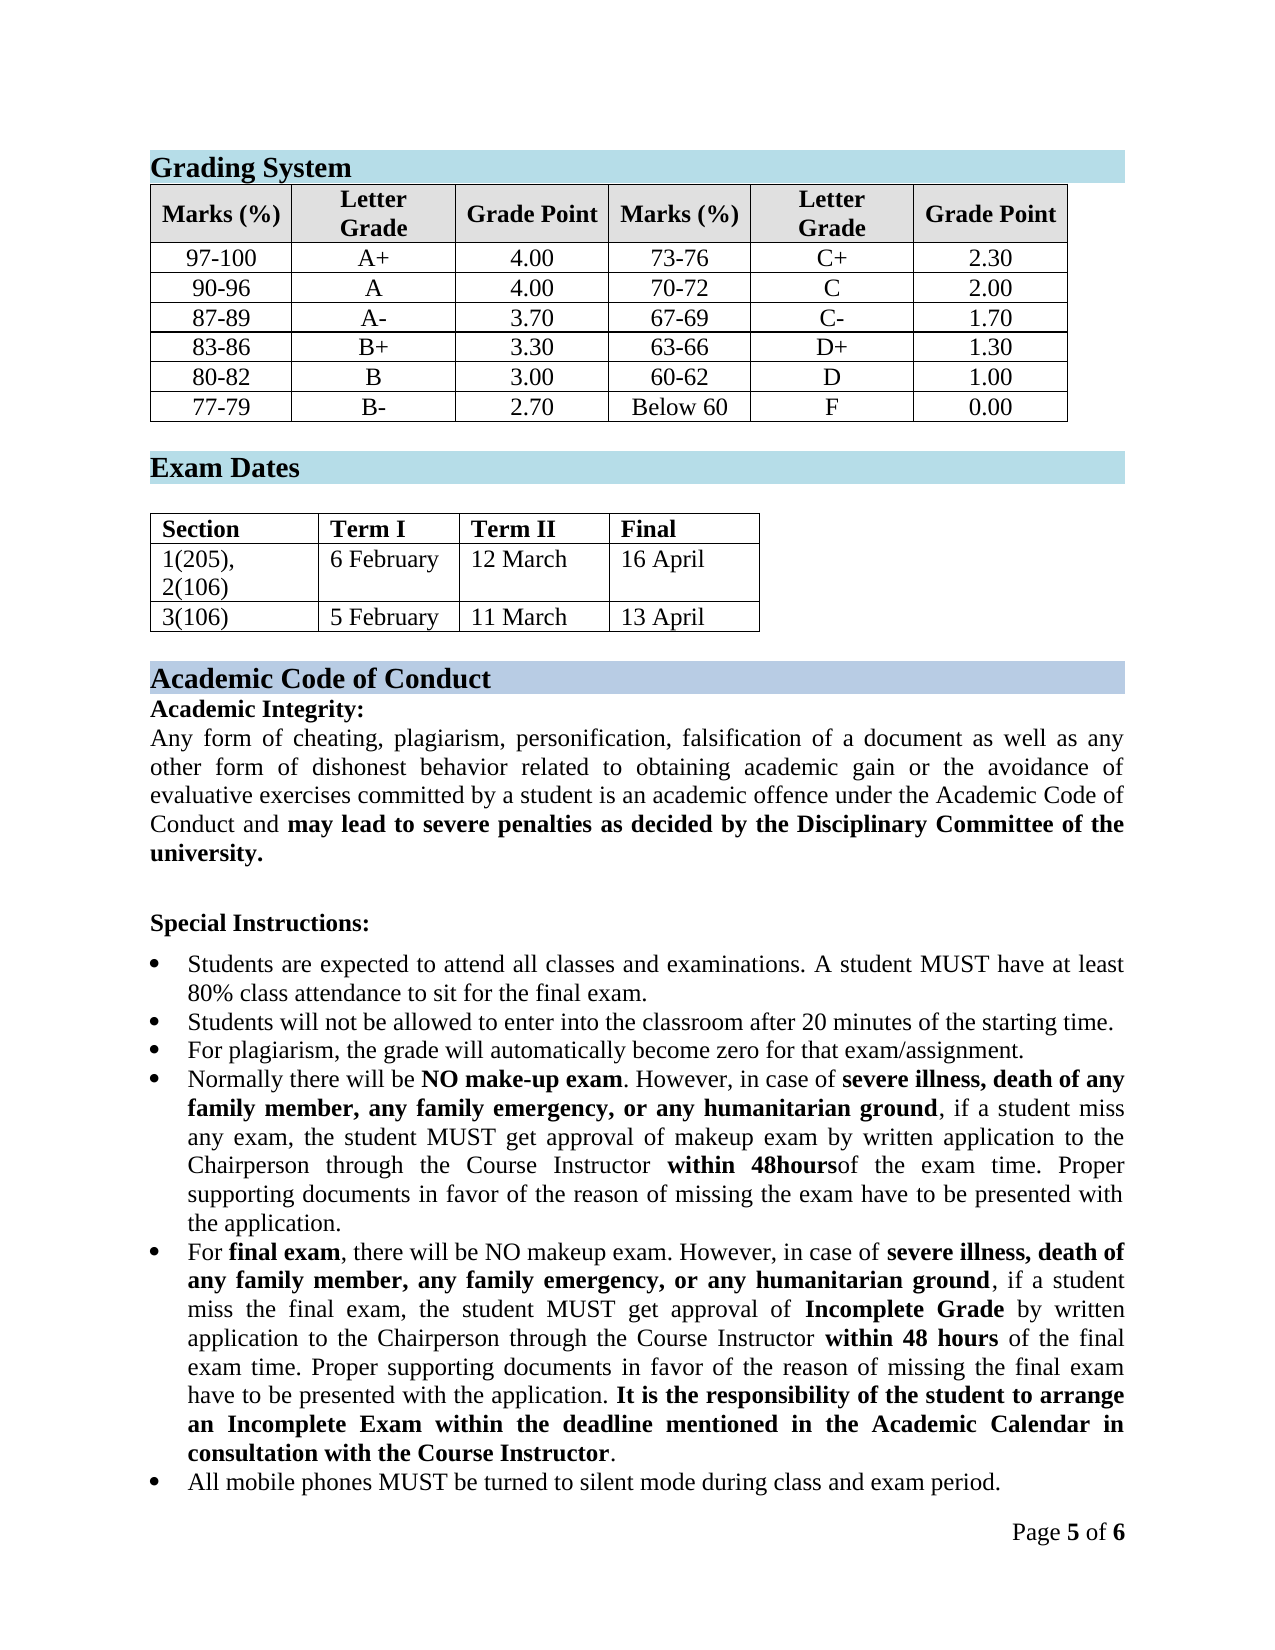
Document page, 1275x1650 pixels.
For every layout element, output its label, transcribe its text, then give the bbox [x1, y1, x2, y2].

text Academic Integrity: [150, 694, 1125, 723]
table_cell 97-100 [151, 243, 291, 272]
table_cell 13 April [610, 602, 759, 631]
table_header Marks (%) [151, 185, 291, 242]
table_cell 4.00 [456, 243, 608, 272]
table_cell 70-72 [609, 273, 750, 302]
table_header Final [610, 514, 759, 543]
list All mobile phones MUST be turned to silent mode during class and exam period. [150, 1467, 1125, 1496]
table_cell A- [292, 303, 455, 331]
table_cell 6 February [319, 544, 459, 601]
table_cell 3.30 [456, 333, 608, 361]
table_cell 5 February [319, 602, 459, 631]
table_header Term II [460, 514, 609, 543]
list For final exam, there will be NO makeup exam. However, in case of severe illness, death of any family member, any family emergency, or any humanitarian ground, if a student miss the final exam, the student MUST get approval of Incomplete Grade by written application to the Chairperson through the Course Instructor within 48 hours of the final exam time. Proper supporting documents in favor of the reason of missing the final exam have to be presented with the application. It is the responsibility of the student to arrange an Incomplete Exam within the deadline mentioned in the Academic Calendar in consultation with the Course Instructor. [150, 1237, 1125, 1467]
table_cell 80-82 [151, 362, 291, 391]
table_cell B [292, 362, 455, 391]
table_cell 73-76 [609, 243, 750, 272]
table_header Marks (%) [609, 185, 750, 242]
table_header Term I [319, 514, 459, 543]
table_cell 87-89 [151, 303, 291, 331]
table_cell B- [292, 392, 455, 421]
table_cell 11 March [460, 602, 609, 631]
table_cell 2.70 [456, 392, 608, 421]
table_header Grade Point [456, 185, 608, 242]
table_header Letter Grade [751, 185, 913, 242]
table_cell 16 April [610, 544, 759, 601]
list Students are expected to attend all classes and examinations. A student MUST have at least 80% class attendance to sit for the final exam. [150, 949, 1125, 1007]
table_cell 1(205), 2(106) [151, 544, 318, 601]
table_cell 4.00 [456, 273, 608, 302]
table_header Section [151, 514, 318, 543]
table_cell 3.00 [456, 362, 608, 391]
text Academic Code of Conduct [150, 661, 1125, 694]
table_cell B+ [292, 333, 455, 361]
table_cell F [751, 392, 913, 421]
table_cell 1.30 [914, 333, 1067, 361]
table_cell 60-62 [609, 362, 750, 391]
table_cell Below 60 [609, 392, 750, 421]
table_cell 63-66 [609, 333, 750, 361]
table_cell 77-79 [151, 392, 291, 421]
table_cell 1.00 [914, 362, 1067, 391]
text Special Instructions: [150, 908, 1125, 937]
table_cell 3(106) [151, 602, 318, 631]
table_cell D+ [751, 333, 913, 361]
text Grading System [150, 150, 1125, 183]
table_cell 67-69 [609, 303, 750, 331]
list Normally there will be NO make-up exam. However, in case of severe illness, death of any family member, any family emergency, or any humanitarian ground, if a student miss any exam, the student MUST get approval of makeup exam by written application to the Chairperson through the Course Instructor within 48hoursof the exam time. Proper supporting documents in favor of the reason of missing the exam have to be presented with the application. [150, 1064, 1125, 1237]
table_cell 90-96 [151, 273, 291, 302]
table_cell C- [751, 303, 913, 331]
table_cell 83-86 [151, 333, 291, 361]
table_cell 1.70 [914, 303, 1067, 331]
table_cell 2.30 [914, 243, 1067, 272]
text Any form of cheating, plagiarism, personification, falsification of a document as well as any other form of dishonest behavior related to obtaining academic gain or the avoidance of evaluative exercises committed by a student is an academic offence under the Academic Code of Conduct and may lead to severe penalties as decided by the Disciplinary Committee of the university. [150, 723, 1125, 867]
table_cell A [292, 273, 455, 302]
table_cell A+ [292, 243, 455, 272]
table_cell C [751, 273, 913, 302]
table_header Letter Grade [292, 185, 455, 242]
table_cell 2.00 [914, 273, 1067, 302]
table_cell 3.70 [456, 303, 608, 331]
list For plagiarism, the grade will automatically become zero for that exam/assignment. [150, 1036, 1125, 1064]
table_cell 0.00 [914, 392, 1067, 421]
table_cell C+ [751, 243, 913, 272]
list Students will not be allowed to enter into the classroom after 20 minutes of the starting time. [150, 1007, 1125, 1036]
table_cell D [751, 362, 913, 391]
table_cell 12 March [460, 544, 609, 601]
table_header Grade Point [914, 185, 1067, 242]
text Exam Dates [150, 451, 1125, 484]
